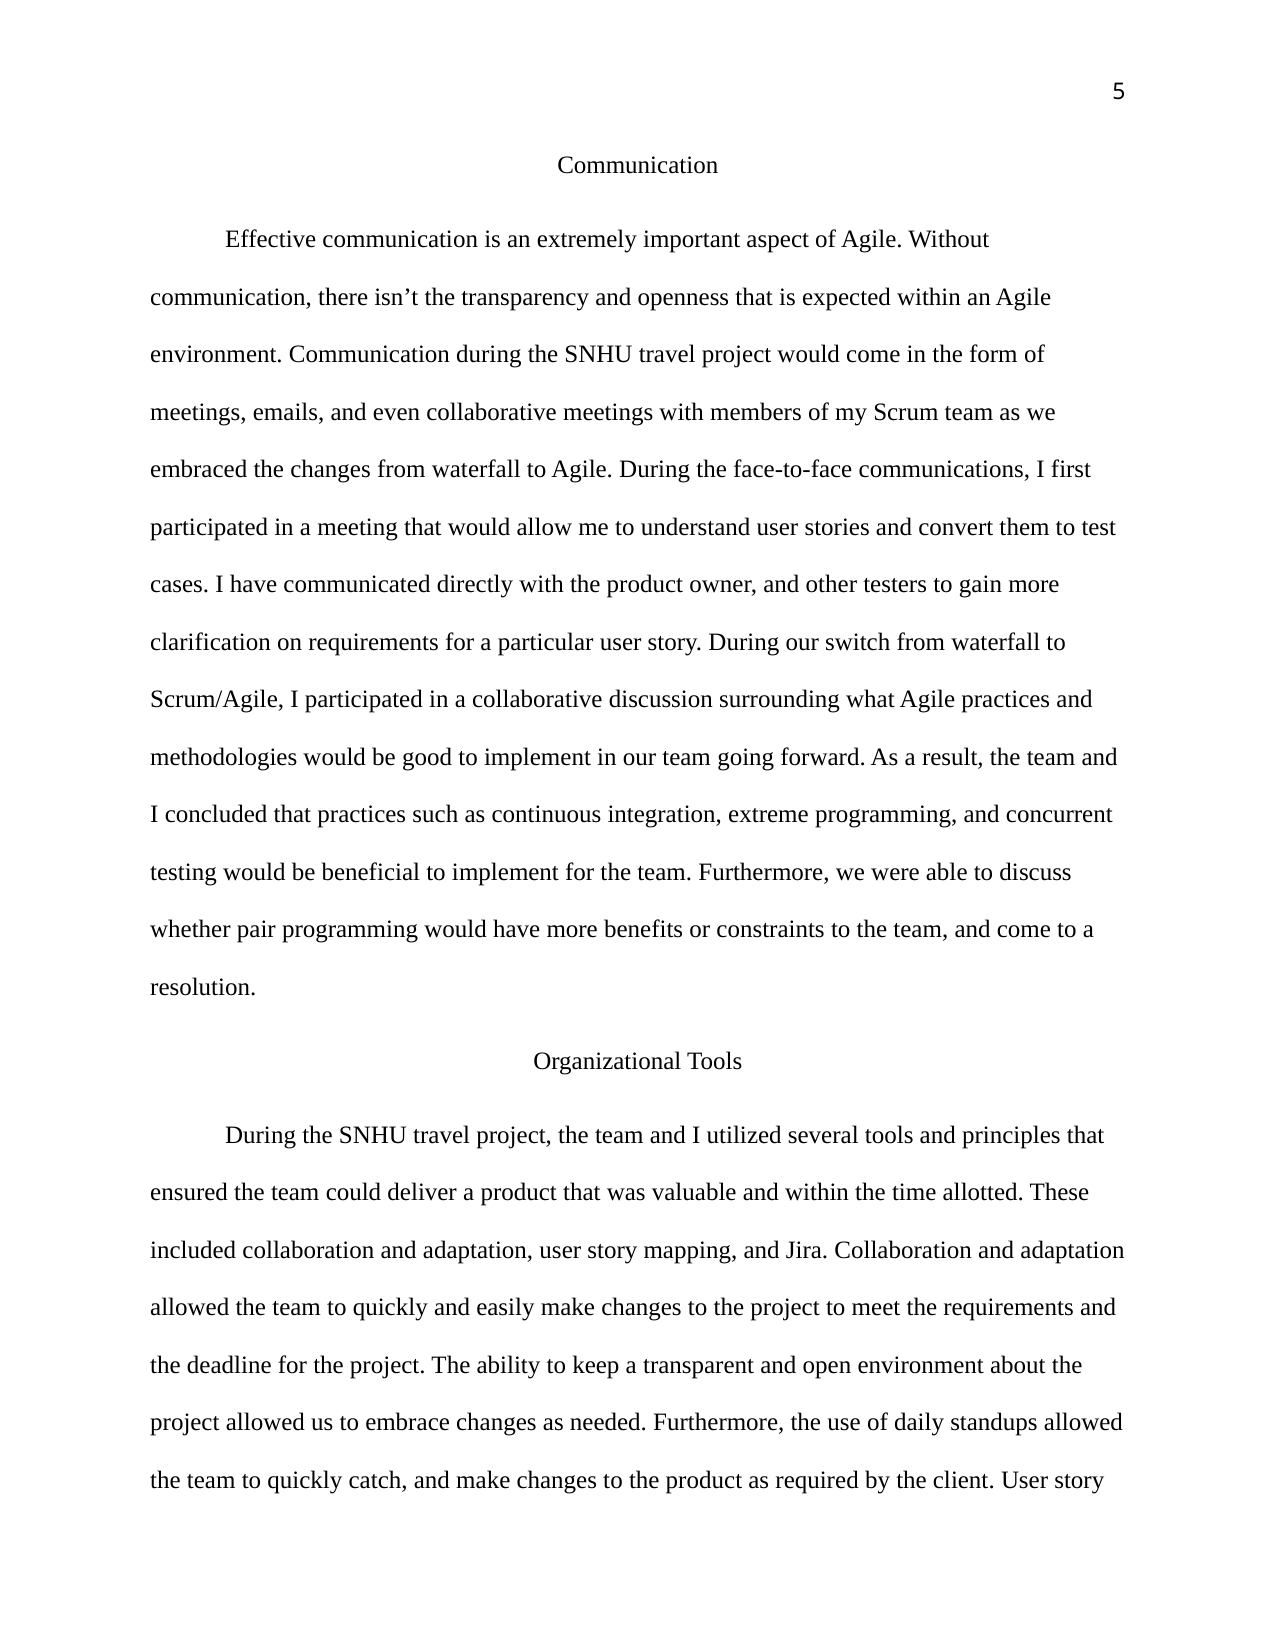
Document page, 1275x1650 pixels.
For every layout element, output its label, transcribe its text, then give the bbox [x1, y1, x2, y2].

text Communication [150, 150, 1125, 179]
text Effective communication is an extremely important aspect of Agile. Without communication, there isn’t the transparency and openness that is expected within an Agile environment. Communication during the SNHU travel project would come in the form of meetings, emails, and even collaborative meetings with members of my Scrum team as we embraced the changes from waterfall to Agile. During the face-to-face communications, I first participated in a meeting that would allow me to understand user stories and convert them to test cases. I have communicated directly with the product owner, and other testers to gain more clarification on requirements for a particular user story. During our switch from waterfall to Scrum/Agile, I participated in a collaborative discussion surrounding what Agile practices and methodologies would be good to implement in our team going forward. As a result, the team and I concluded that practices such as continuous integration, extreme programming, and concurrent testing would be beneficial to implement for the team. Furthermore, we were able to discuss whether pair programming would have more benefits or constraints to the team, and come to a resolution. [150, 224, 1125, 1000]
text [150, 1120, 1125, 1494]
text Organizational Tools [150, 1046, 1125, 1074]
